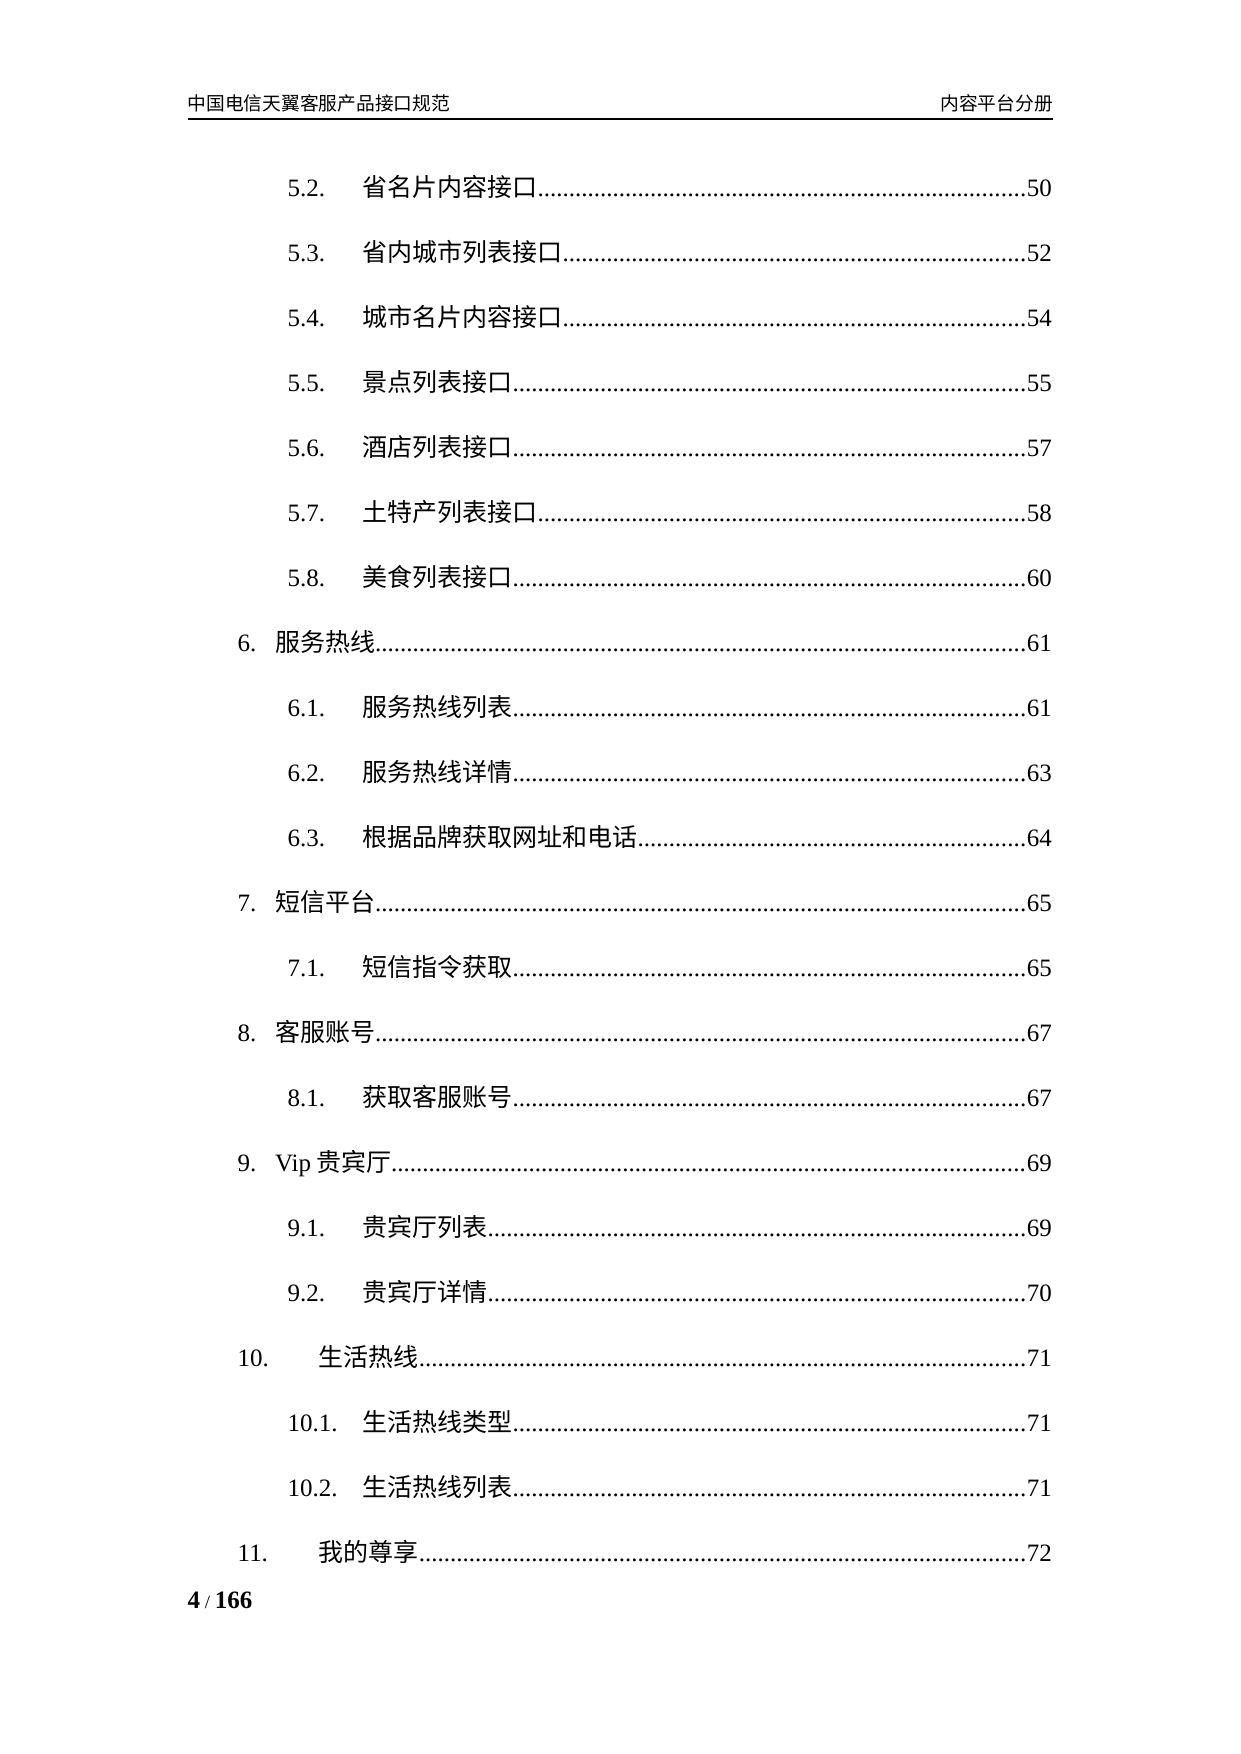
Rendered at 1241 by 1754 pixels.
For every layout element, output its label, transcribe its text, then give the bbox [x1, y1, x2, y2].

text 10.1. 生活热线类型 71 [287, 1388, 1053, 1453]
text 6.2. 服务热线详情 63 [287, 738, 1053, 803]
text 5.2. 省名片内容接口 50 [287, 153, 1053, 218]
text 11. 我的尊享 72 [237, 1518, 1053, 1583]
text 5.6. 酒店列表接口 57 [287, 413, 1053, 478]
text 8. 客服账号 67 [237, 998, 1053, 1063]
text 5.8. 美食列表接口 60 [287, 543, 1053, 608]
text 6.3. 根据品牌获取网址和电话 64 [287, 803, 1053, 868]
text 7. 短信平台 65 [237, 868, 1053, 933]
text 7.1. 短信指令获取 65 [287, 933, 1053, 998]
text 9.1. 贵宾厅列表 69 [287, 1193, 1053, 1258]
text 10. 生活热线 71 [237, 1323, 1053, 1388]
text 5.3. 省内城市列表接口 52 [287, 218, 1053, 283]
text 5.7. 土特产列表接口 58 [287, 478, 1053, 543]
text 10.2. 生活热线列表 71 [287, 1453, 1053, 1518]
text 9.2. 贵宾厅详情 70 [287, 1258, 1053, 1323]
text 9. Vip贵宾厅 69 [237, 1128, 1053, 1193]
text 8.1. 获取客服账号 67 [287, 1063, 1053, 1128]
text 5.5. 景点列表接口 55 [287, 348, 1053, 413]
text 6. 服务热线 61 [237, 608, 1053, 673]
text 5.4. 城市名片内容接口 54 [287, 283, 1053, 348]
text 6.1. 服务热线列表 61 [287, 673, 1053, 738]
